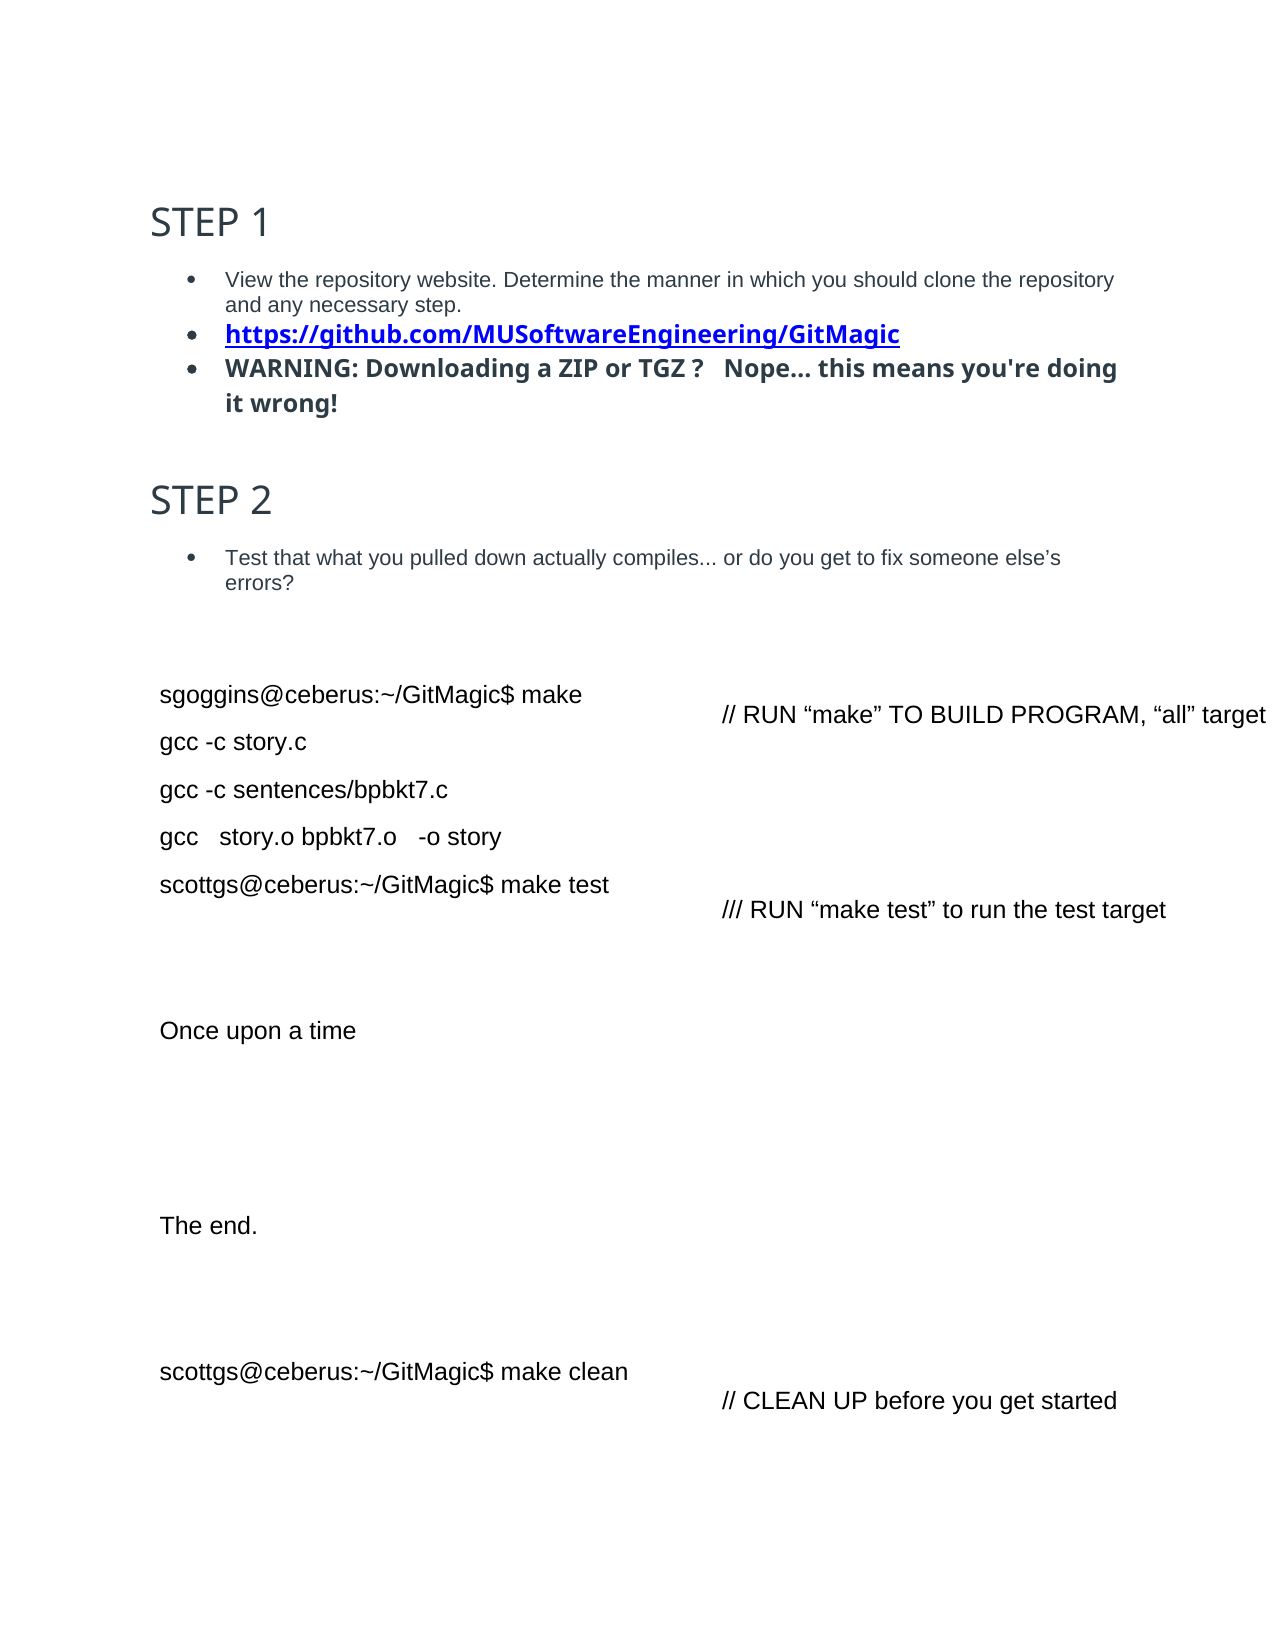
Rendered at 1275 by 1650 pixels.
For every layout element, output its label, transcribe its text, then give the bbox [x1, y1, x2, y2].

list WARNING: Downloading a ZIP or TGZ ? Nope… this means you're doing it wrong! [187, 351, 1125, 419]
table_header // RUN “make” TO BUILD PROGRAM, “all” target /// RUN “make test” to run the test target // CLEAN UP before you get started [719, 658, 1275, 1457]
text STEP 1 [150, 194, 1125, 248]
list https://github.com/MUSoftwareEngineering/GitMagic [187, 317, 1125, 351]
text STEP 2 [150, 472, 1125, 526]
list Test that what you pulled down actually compiles... or do you get to fix someone else’s errors? [187, 545, 1125, 595]
list View the repository website. Determine the manner in which you should clone the repository and any necessary step. [187, 267, 1125, 317]
table_header sgoggins@ceberus:~/GitMagic$ make gcc -c story.c gcc -c sentences/bpbkt7.c gcc story.o bpbkt7.o -o story scottgs@ceberus:~/GitMagic$ make test Once upon a time The end. scottgs@ceberus:~/GitMagic$ make clean [156, 658, 719, 1457]
